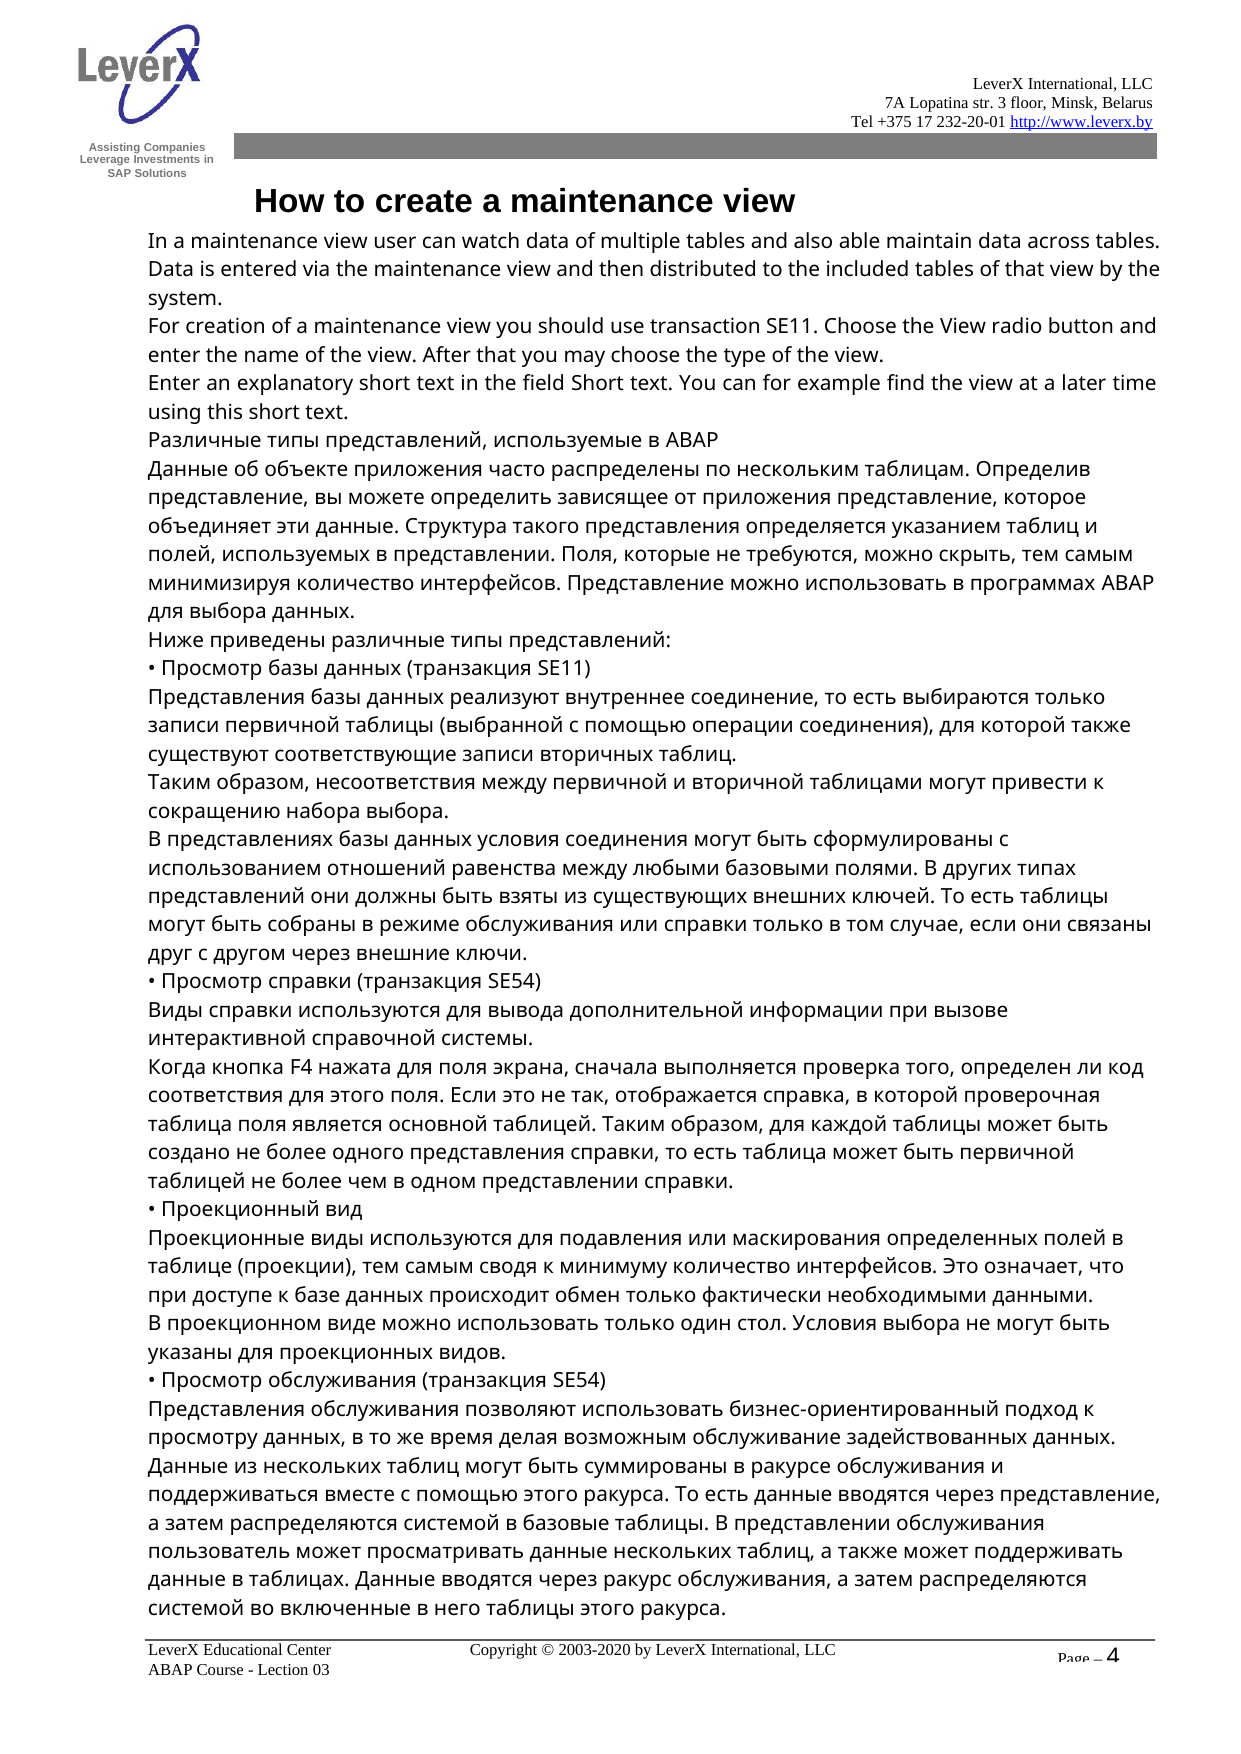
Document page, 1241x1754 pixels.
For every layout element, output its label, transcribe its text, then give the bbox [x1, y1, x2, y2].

text Таким образом, несоответствия между первичной и вторичной таблицами могут привести к сокращению набора выбора. [148, 767, 1167, 824]
picture [60, 13, 216, 131]
text Представления базы данных реализуют внутреннее соединение, то есть выбираются только записи первичной таблицы (выбранной с помощью операции соединения), для которой также существуют соответствующие записи вторичных таблиц. [148, 682, 1167, 767]
text Данные об объекте приложения часто распределены по нескольким таблицам. Определив представление, вы можете определить зависящее от приложения представление, которое объединяет эти данные. Структура такого представления определяется указанием таблиц и полей, используемых в представлении. Поля, которые не требуются, можно скрыть, тем самым минимизируя количество интерфейсов. Представление можно использовать в программах ABAP для выбора данных. [148, 454, 1167, 625]
text Enter an explanatory short text in the field Short text. You can for example find the view at a later time using this short text. [148, 368, 1167, 425]
text • Просмотр обслуживания (транзакция SE54) [148, 1365, 1167, 1394]
text В проекционном виде можно использовать только один стол. Условия выбора не могут быть указаны для проекционных видов. [148, 1308, 1167, 1365]
text Когда кнопка F4 нажата для поля экрана, сначала выполняется проверка того, определен ли код соответствия для этого поля. Если это не так, отображается справка, в которой проверочная таблица поля является основной таблицей. Таким образом, для каждой таблицы может быть создано не более одного представления справки, то есть таблица может быть первичной таблицей не более чем в одном представлении справки. [148, 1052, 1167, 1194]
text Leverage Investments in SAP Solutions [79, 153, 215, 179]
text Ниже приведены различные типы представлений: [148, 625, 1167, 653]
text For creation of a maintenance view you should use transaction SE11. Choose the View radio button and enter the name of the view. After that you may choose the type of the view. [148, 312, 1167, 368]
text В представлениях базы данных условия соединения могут быть сформулированы с использованием отношений равенства между любыми базовыми полями. В других типах представлений они должны быть взяты из существующих внешних ключей. То есть таблицы могут быть собраны в режиме обслуживания или справки только в том случае, если они связаны друг с другом через внешние ключи. [148, 824, 1167, 966]
text • Просмотр базы данных (транзакция SE11) [148, 653, 1167, 682]
text Виды справки используются для вывода дополнительной информации при вызове интерактивной справочной системы. [148, 995, 1167, 1052]
text Различные типы представлений, используемые в ABAP [148, 426, 1167, 454]
text In a maintenance view user can watch data of multiple tables and also able maintain data across tables. Data is entered via the maintenance view and then distributed to the included tables of that view by the system. [148, 226, 1161, 311]
text Представления обслуживания позволяют использовать бизнес-ориентированный подход к просмотру данных, в то же время делая возможным обслуживание задействованных данных. Данные из нескольких таблиц могут быть суммированы в ракурсе обслуживания и поддерживаться вместе с помощью этого ракурса. То есть данные вводятся через представление, а затем распределяются системой в базовые таблицы. В представлении обслуживания пользователь может просматривать данные нескольких таблиц, а также может поддерживать данные в таблицах. Данные вводятся через ракурс обслуживания, а затем распределяются системой во включенные в него таблицы этого ракурса. [148, 1394, 1167, 1621]
text Проекционные виды используются для подавления или маскирования определенных полей в таблице (проекции), тем самым сводя к минимуму количество интерфейсов. Это означает, что при доступе к базе данных происходит обмен только фактически необходимыми данными. [148, 1223, 1167, 1308]
text • Проекционный вид [148, 1194, 1167, 1223]
subtitle How to create a maintenance view [254, 181, 1167, 219]
text • Просмотр справки (транзакция SE54) [148, 967, 1167, 995]
